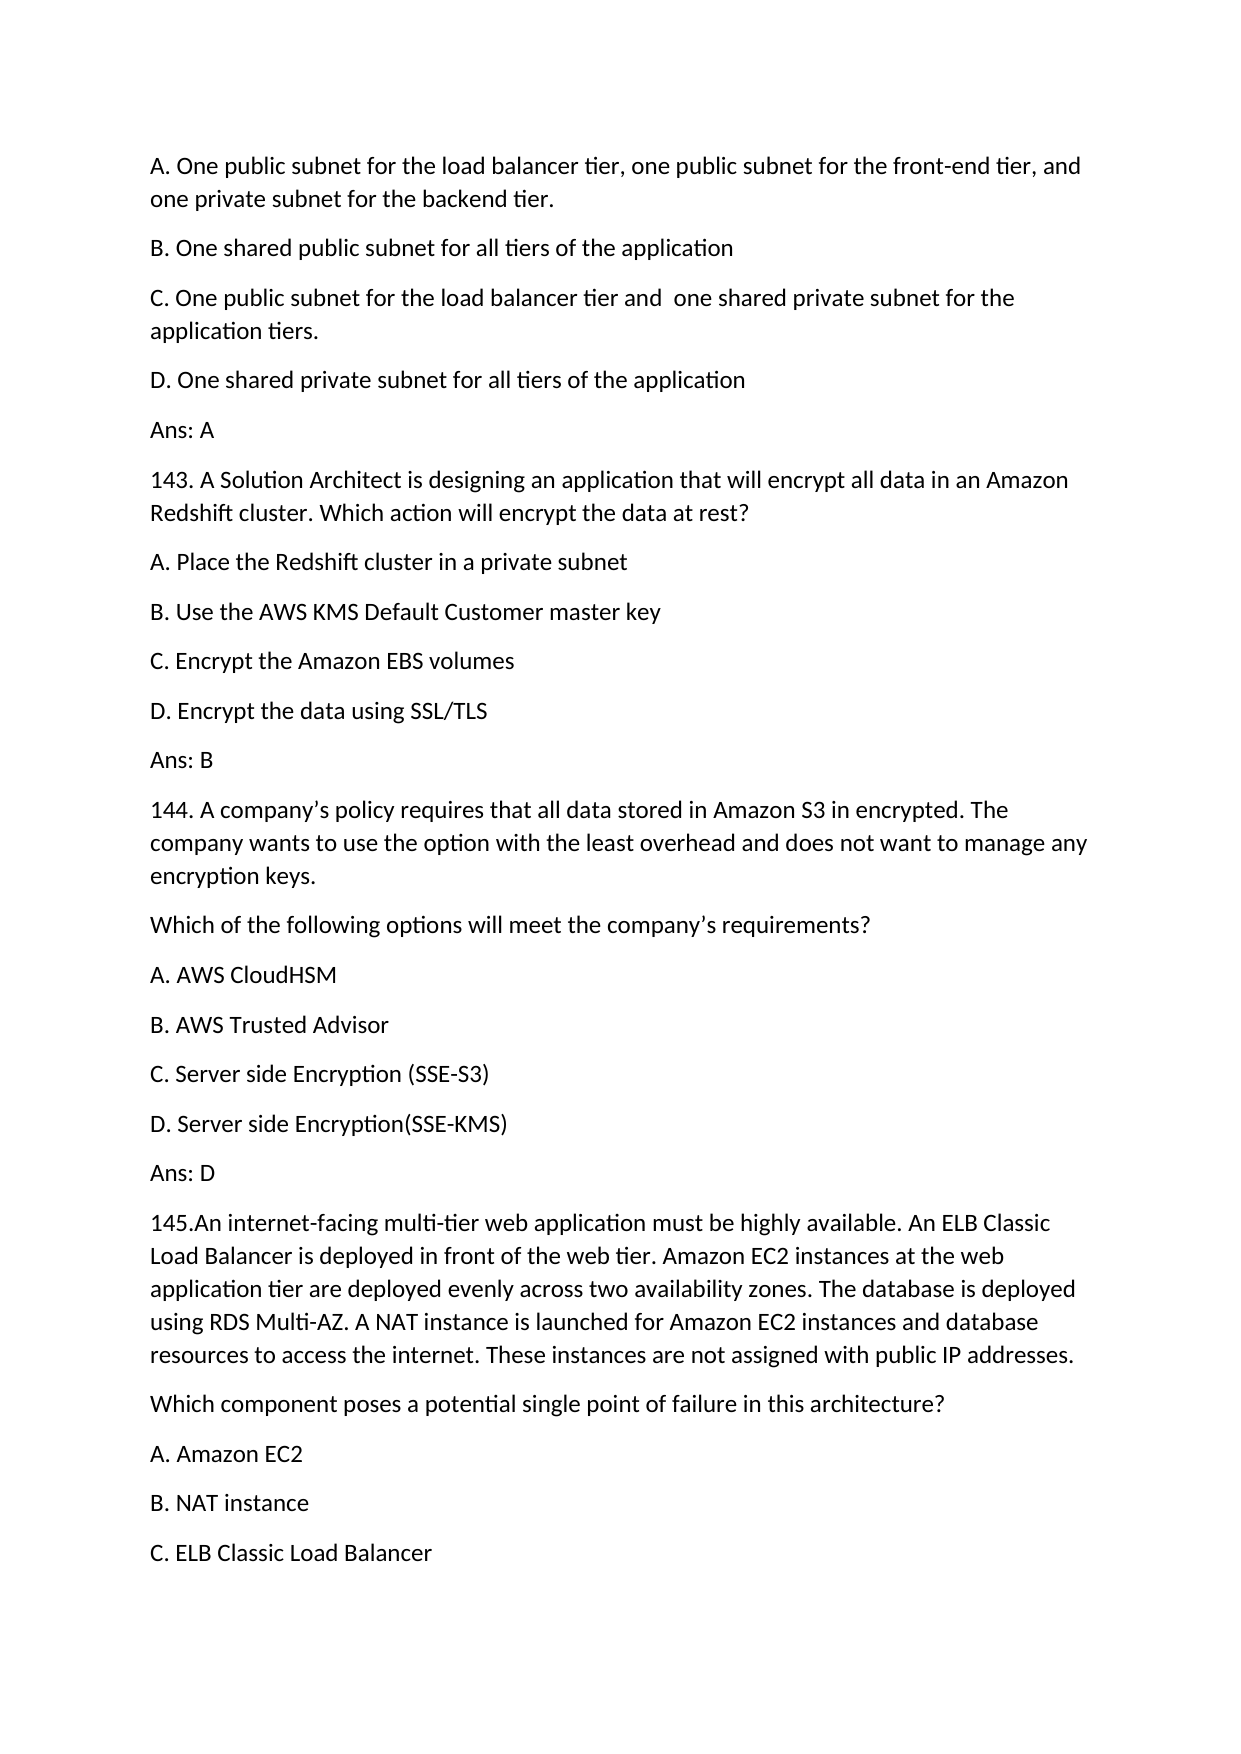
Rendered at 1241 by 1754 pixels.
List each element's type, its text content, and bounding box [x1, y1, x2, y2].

text 143. A Solution Architect is designing an application that will encrypt all data in an Amazon Redshift cluster. Which action will encrypt the data at rest? [150, 464, 1090, 527]
text A. Place the Redshift cluster in a private subnet [150, 546, 1090, 577]
text B. NAT instance [150, 1487, 1090, 1518]
text Ans: D [150, 1157, 1090, 1188]
text D. Encrypt the data using SSL/TLS [150, 695, 1090, 726]
text Which of the following options will meet the company’s requirements? [150, 909, 1090, 940]
text C. ELB Classic Load Balancer [150, 1537, 1090, 1568]
text C. Encrypt the Amazon EBS volumes [150, 645, 1090, 676]
text A. One public subnet for the load balancer tier, one public subnet for the front-end tier, and one private subnet for the backend tier. [150, 150, 1090, 213]
text B. Use the AWS KMS Default Customer master key [150, 596, 1090, 626]
text 145.An internet-facing multi-tier web application must be highly available. An ELB Classic Load Balancer is deployed in front of the web tier. Amazon EC2 instances at the web application tier are deployed evenly across two availability zones. The database is deployed using RDS Multi-AZ. A NAT instance is launched for Amazon EC2 instances and database resources to access the internet. These instances are not assigned with public IP addresses. [150, 1207, 1090, 1369]
text A. Amazon EC2 [150, 1438, 1090, 1468]
text 144. A company’s policy requires that all data stored in Amazon S3 in encrypted. The company wants to use the option with the least overhead and does not want to manage any encryption keys. [150, 794, 1090, 891]
text Which component poses a potential single point of failure in this architecture? [150, 1388, 1090, 1419]
text Ans: B [150, 744, 1090, 775]
text B. AWS Trusted Advisor [150, 1009, 1090, 1039]
text B. One shared public subnet for all tiers of the application [150, 232, 1090, 263]
text Ans: A [150, 414, 1090, 445]
text D. Server side Encryption(SSE-KMS) [150, 1108, 1090, 1138]
text D. One shared private subnet for all tiers of the application [150, 364, 1090, 395]
text C. One public subnet for the load balancer tier and one shared private subnet for the application tiers. [150, 282, 1090, 346]
text C. Server side Encryption (SSE-S3) [150, 1058, 1090, 1089]
text A. AWS CloudHSM [150, 959, 1090, 990]
